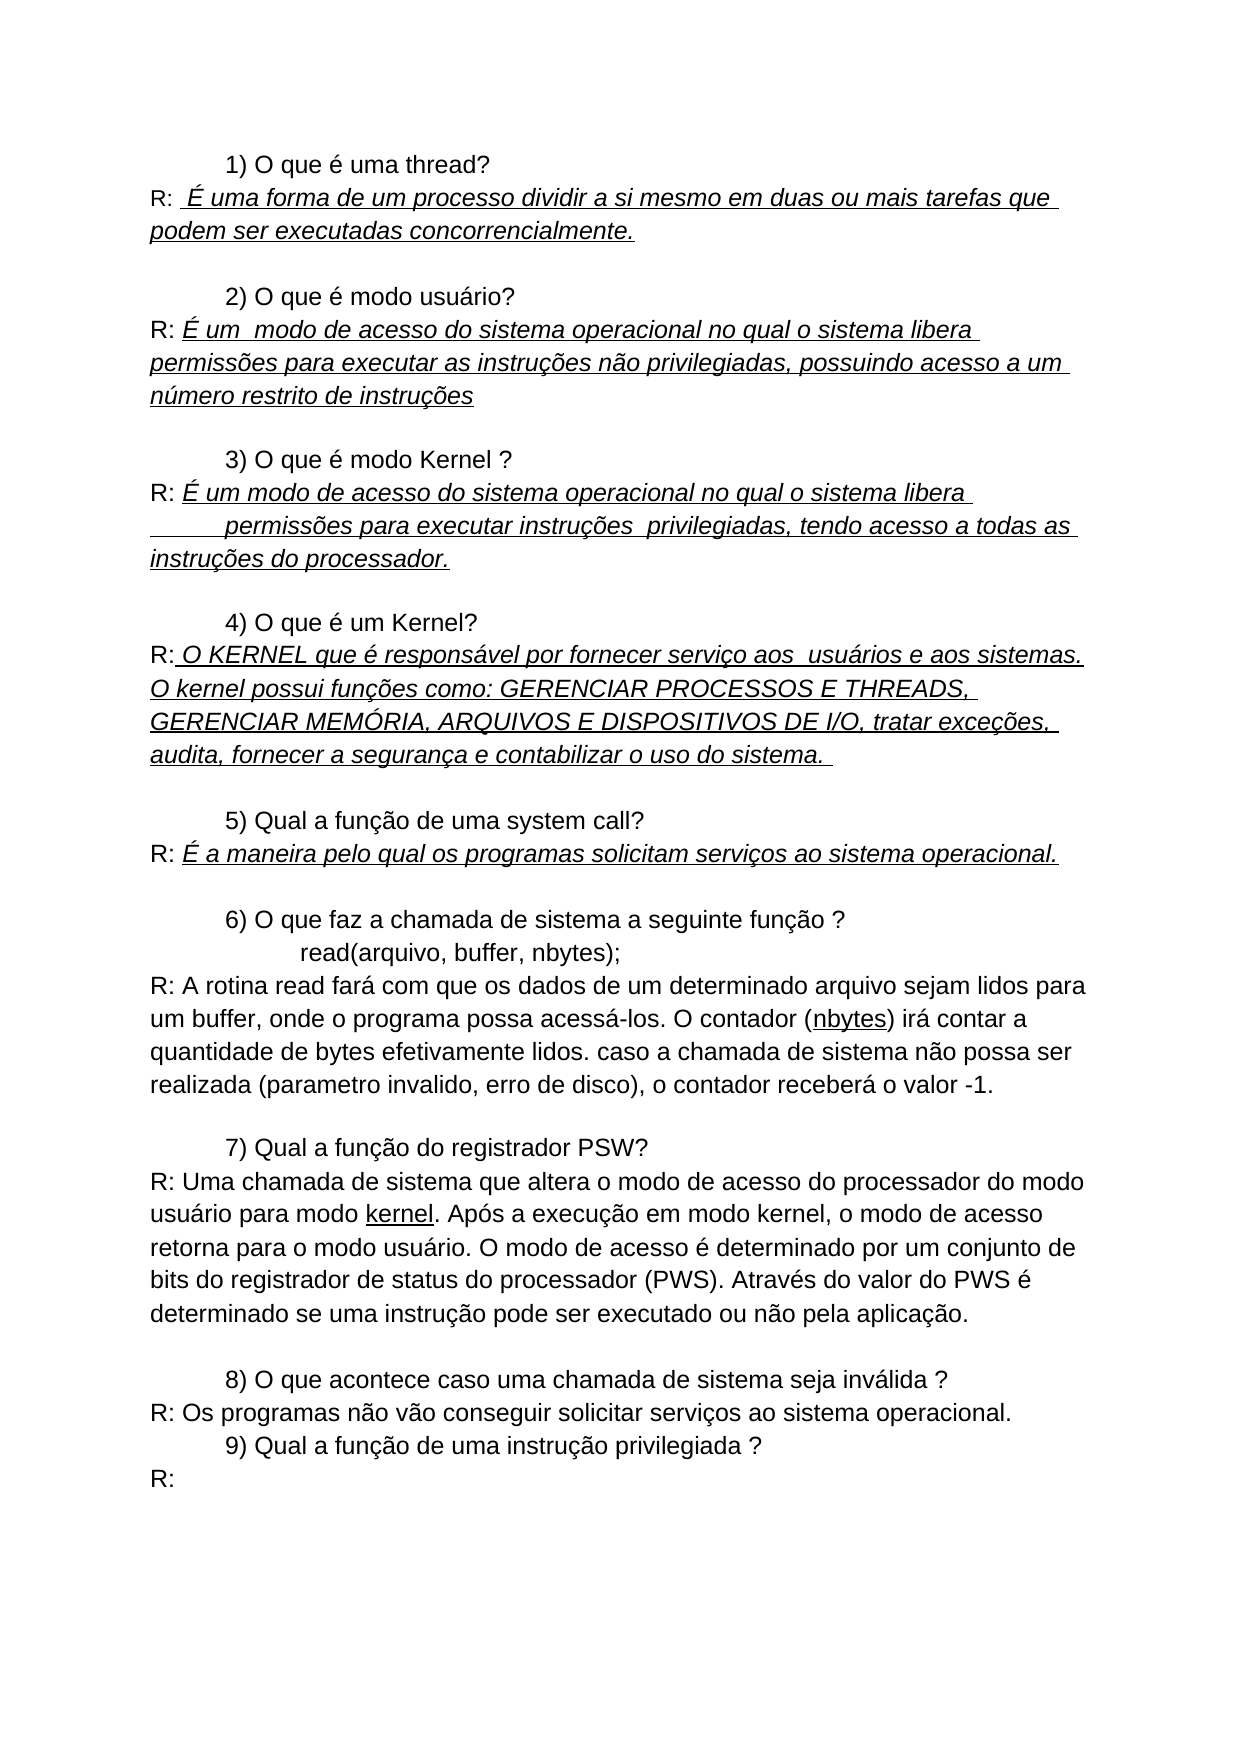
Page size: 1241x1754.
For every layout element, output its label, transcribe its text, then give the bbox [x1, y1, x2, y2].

text 8) O que acontece caso uma chamada de sistema seja inválida ? [150, 1364, 1090, 1393]
text 4) O que é um Kernel? [150, 607, 1090, 636]
text R: É a maneira pelo qual os programas solicitam serviços ao sistema operacional. [150, 839, 1090, 867]
text R: A rotina read fará com que os dados de um determinado arquivo sejam lidos para um buffer, onde o programa possa acessá-los. O contador (nbytes) irá contar a quantidade de bytes efetivamente lidos. caso a chamada de sistema não possa ser realizada (parametro invalido, erro de disco), o contador receberá o valor -1. [150, 971, 1090, 1098]
text 1) O que é uma thread? [150, 150, 1090, 179]
text R: [150, 1464, 1090, 1492]
text 5) Qual a função de uma system call? [150, 806, 1090, 834]
text 2) O que é modo usuário? [150, 282, 1090, 311]
text 3) O que é modo Kernel ? [150, 445, 1090, 473]
text 7) Qual a função do registrador PSW? [150, 1133, 1090, 1162]
text R: É um modo de acesso do sistema operacional no qual o sistema libera permissões para executar as instruções não privilegiadas, possuindo acesso a um número restrito de instruções [150, 315, 1090, 410]
text read(arquivo, buffer, nbytes); [150, 938, 1090, 966]
text R: É um modo de acesso do sistema operacional no qual o sistema libera permissões para executar instruções privilegiadas, tendo acesso a todas as instruções do processador. [150, 478, 1090, 573]
text R: Uma chamada de sistema que altera o modo de acesso do processador do modo usuário para modo kernel. Após a execução em modo kernel, o modo de acesso retorna para o modo usuário. O modo de acesso é determinado por um conjunto de bits do registrador de status do processador (PWS). Através do valor do PWS é determinado se uma instrução pode ser executado ou não pela aplicação. [150, 1166, 1090, 1327]
text R: Os programas não vão conseguir solicitar serviços ao sistema operacional. [150, 1398, 1090, 1426]
text R: O KERNEL que é responsável por fornecer serviço aos usuários e aos sistemas. O kernel possui funções como: GERENCIAR PROCESSOS E THREADS, GERENCIAR MEMÓRIA, ARQUIVOS E DISPOSITIVOS DE I/O, tratar exceções, audita, fornecer a segurança e contabilizar o uso do sistema. [150, 641, 1090, 768]
text 9) Qual a função de uma instrução privilegiada ? [150, 1431, 1090, 1459]
text 6) O que faz a chamada de sistema a seguinte função ? [150, 905, 1090, 933]
text R: É uma forma de um processo dividir a si mesmo em duas ou mais tarefas que podem ser executadas concorrencialmente. [150, 183, 1090, 245]
